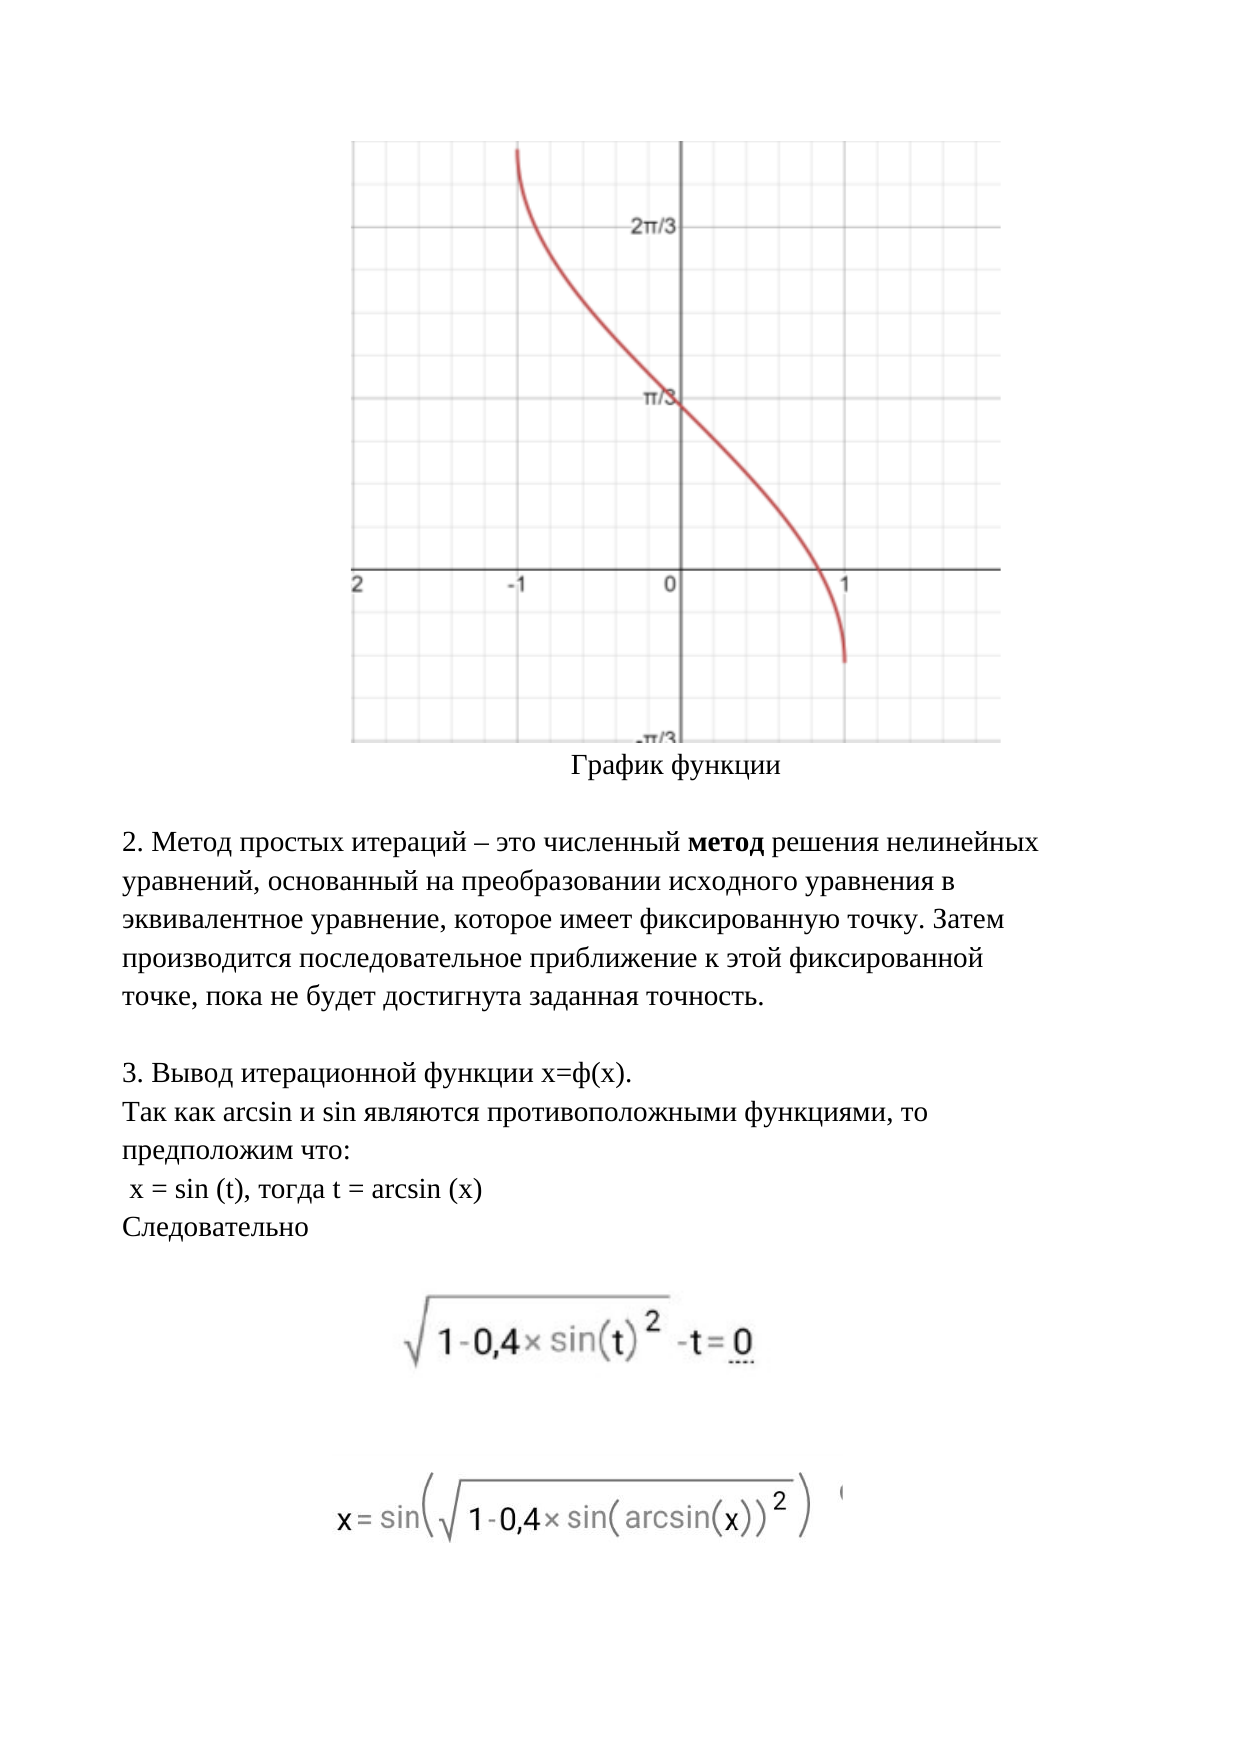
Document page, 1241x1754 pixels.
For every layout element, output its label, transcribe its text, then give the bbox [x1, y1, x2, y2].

list Следовательно [122, 1209, 1053, 1243]
list x = sin (t), тогда t = arcsin (x) [122, 1171, 1053, 1204]
list Так как arcsin и sin являются противоположными функциями, то предположим что: [122, 1094, 1053, 1166]
list 2. Метод простых итераций – это численный метод решения нелинейных уравнений, основанный на преобразовании исходного уравнения в эквивалентное уравнение, которое имеет фиксированную точку. Затем производится последовательное приближение к этой фиксированной точке, пока не будет достигнута заданная точность. [122, 824, 1053, 1012]
list График функции [299, 747, 1053, 781]
list 3. Вывод итерационной функции х=ф(х). [122, 1055, 1053, 1089]
